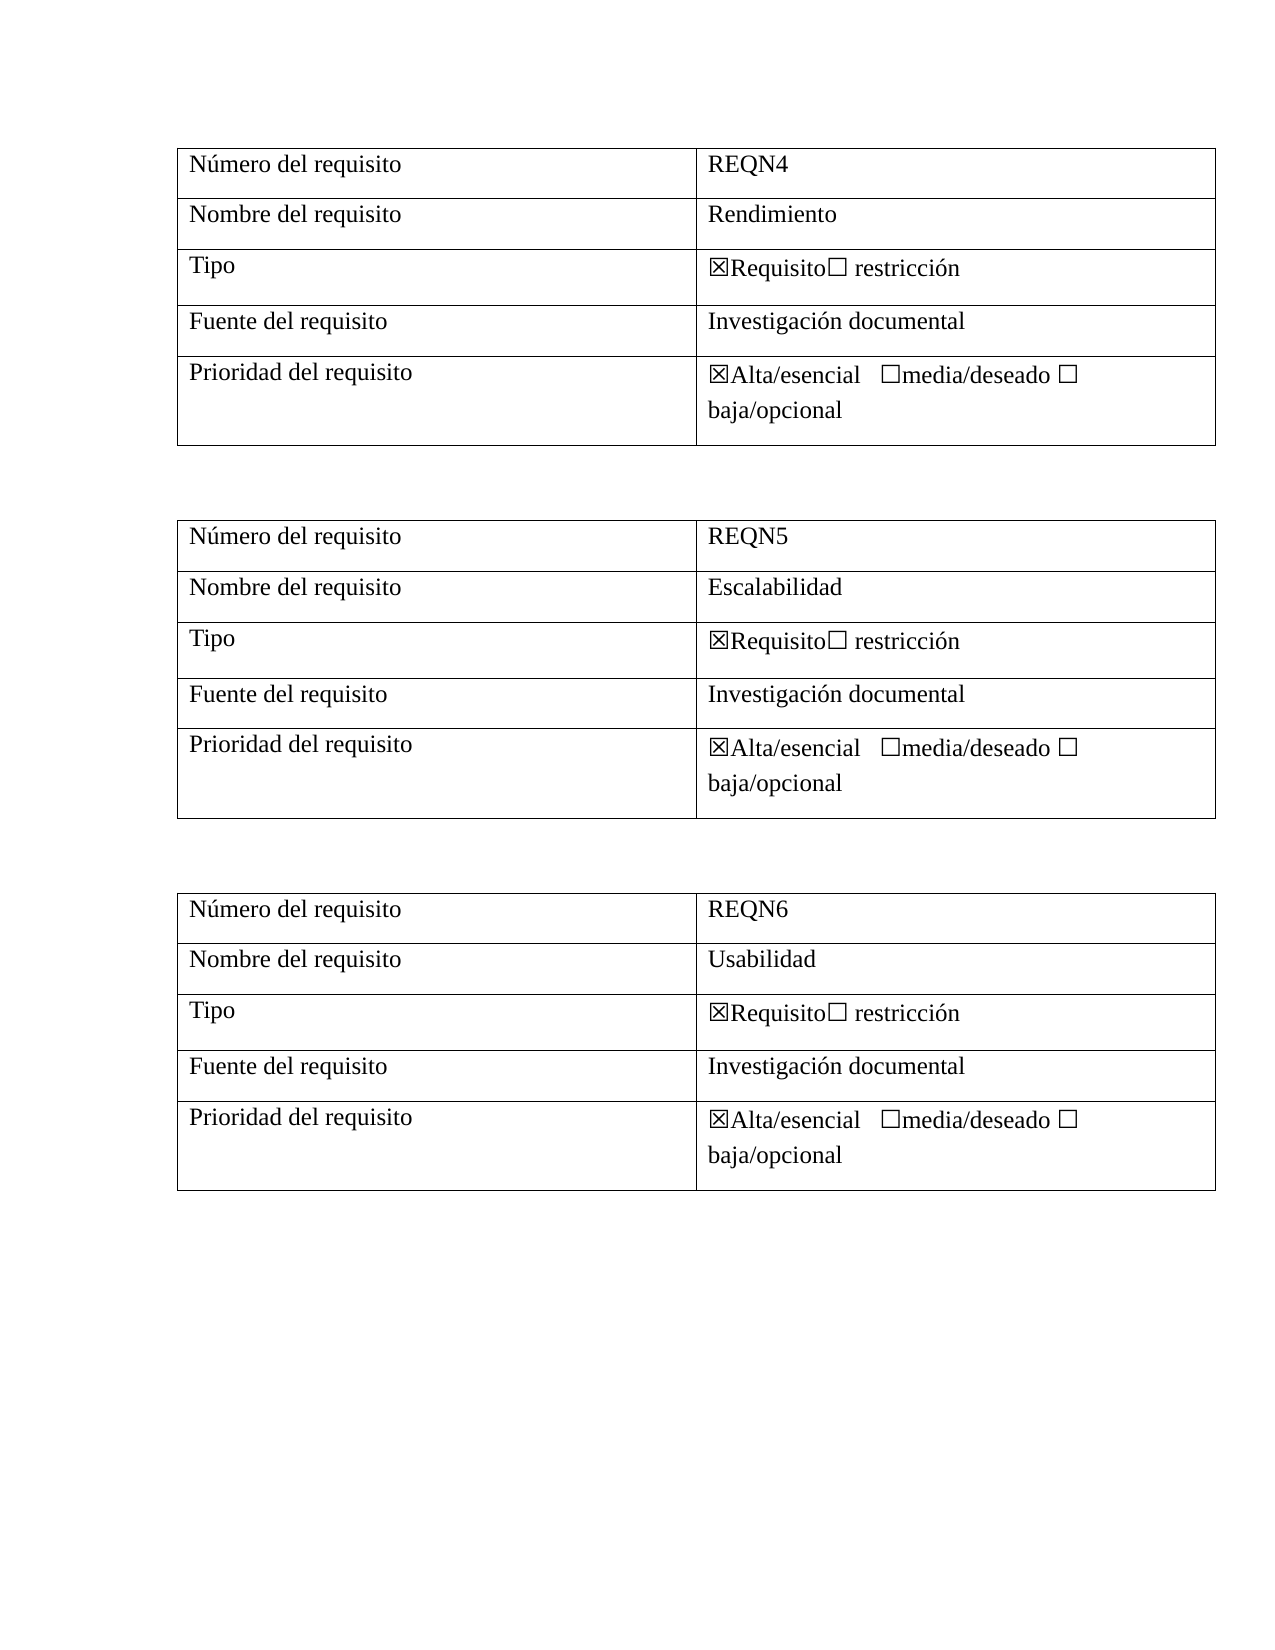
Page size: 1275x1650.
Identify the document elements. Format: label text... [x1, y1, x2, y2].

table_cell Investigación documental [697, 1051, 1215, 1101]
table_cell Rendimiento [697, 199, 1215, 249]
table_cell ☒Requisito☐ restricción [697, 250, 1215, 305]
table_cell Fuente del requisito [178, 306, 696, 356]
table_cell Nombre del requisito [178, 572, 696, 622]
table_cell Nombre del requisito [178, 199, 696, 249]
table_cell ☒Alta/esencial ☐media/deseado ☐ baja/opcional [697, 1102, 1215, 1190]
table_cell Prioridad del requisito [178, 1102, 696, 1190]
table_cell Tipo [178, 995, 696, 1050]
table_cell ☒Requisito☐ restricción [697, 995, 1215, 1050]
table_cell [697, 357, 1215, 445]
table_cell Tipo [178, 250, 696, 305]
table_cell Nombre del requisito [178, 944, 696, 994]
table_cell ☒Requisito☐ restricción [697, 623, 1215, 678]
table_cell Investigación documental [697, 679, 1215, 728]
table_cell ☒Alta/esencial ☐media/deseado ☐ baja/opcional [697, 729, 1215, 817]
table_cell Tipo [178, 623, 696, 678]
table_cell Fuente del requisito [178, 1051, 696, 1101]
table_header REQN4 [697, 149, 1215, 198]
table_header REQN5 [697, 521, 1215, 571]
table_cell Fuente del requisito [178, 679, 696, 728]
table_cell Investigación documental [697, 306, 1215, 356]
table_header Número del requisito [178, 521, 696, 571]
table_header Número del requisito [178, 894, 696, 943]
table_cell Prioridad del requisito [178, 357, 696, 445]
table_cell Prioridad del requisito [178, 729, 696, 817]
table_cell Escalabilidad [697, 572, 1215, 622]
table_header REQN6 [697, 894, 1215, 943]
table_cell Usabilidad [697, 944, 1215, 994]
table_header Número del requisito [178, 149, 696, 198]
